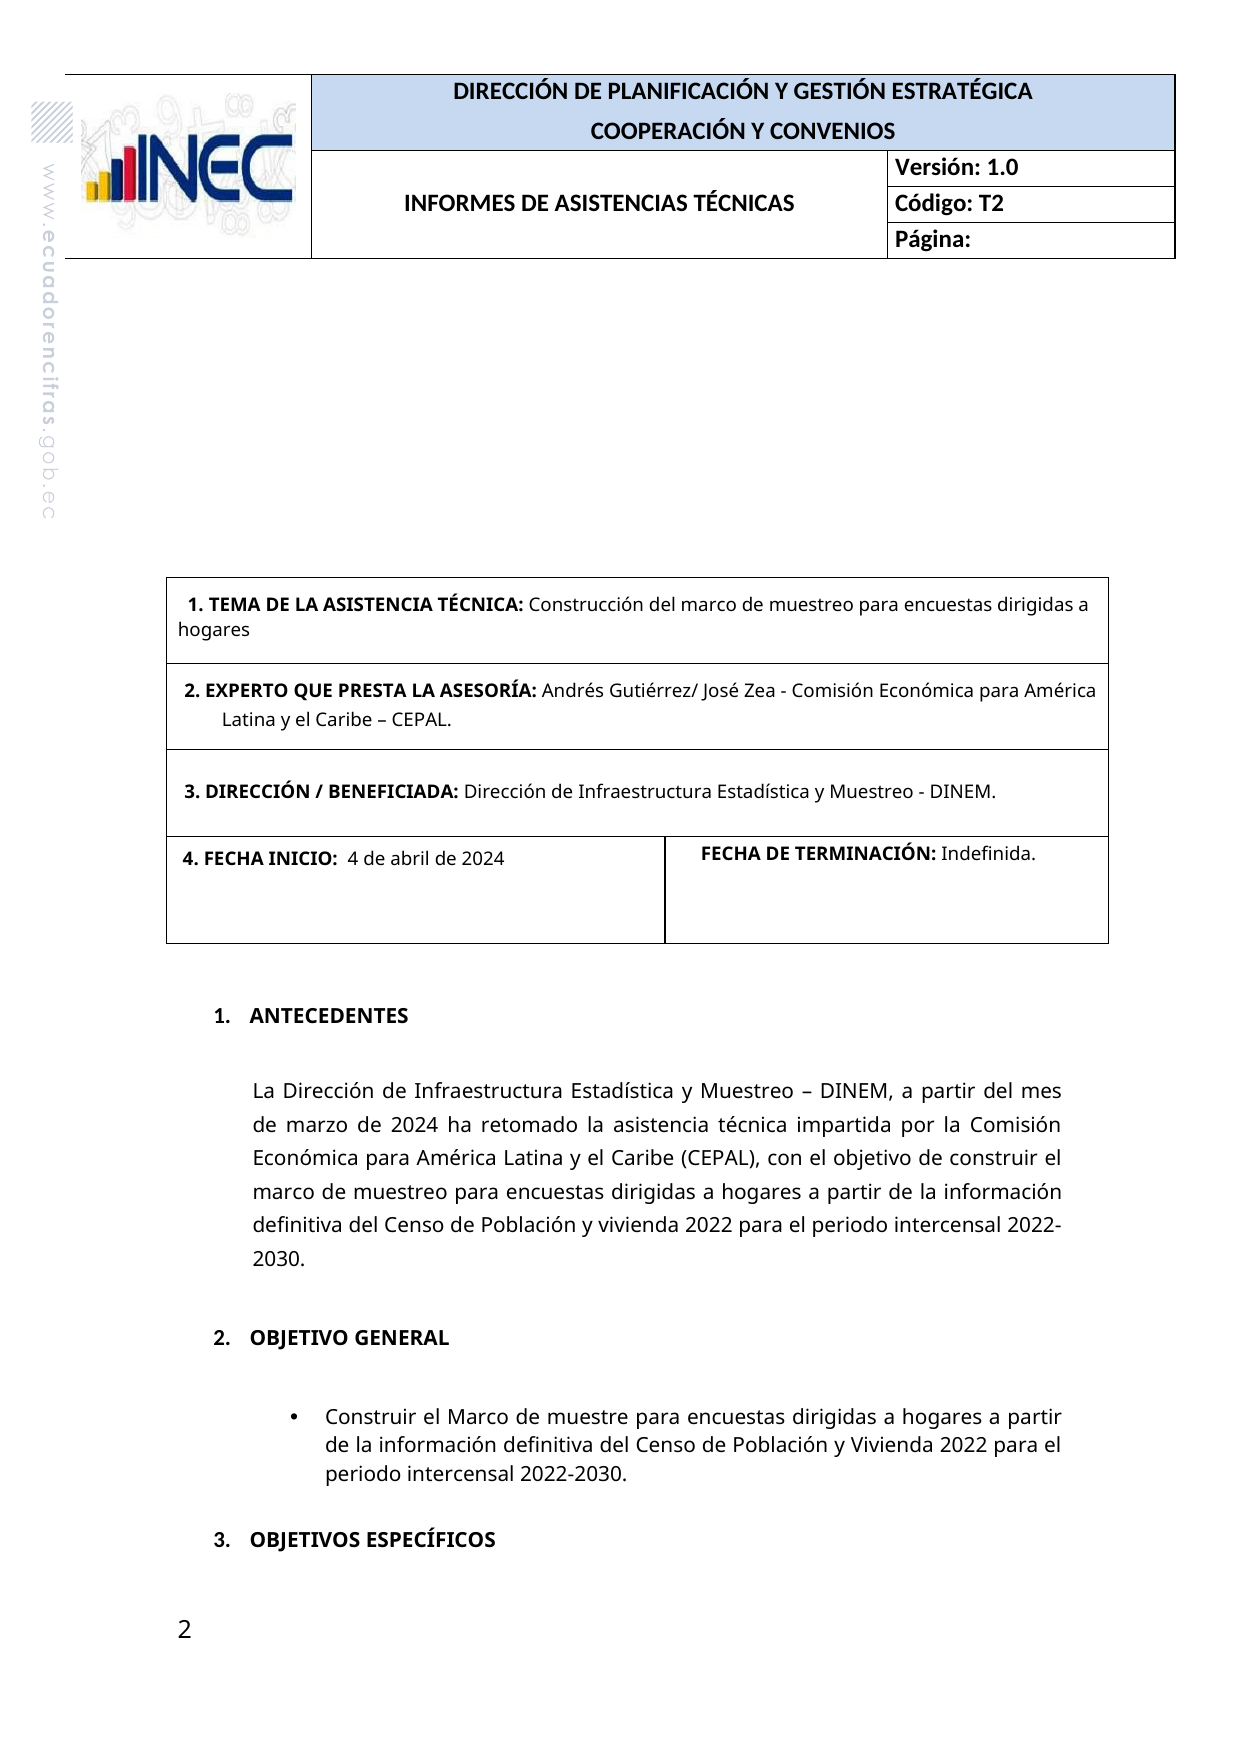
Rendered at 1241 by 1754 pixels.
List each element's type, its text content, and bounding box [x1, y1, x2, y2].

list ANTECEDENTES [213, 1001, 1064, 1029]
list OBJETIVO GENERAL [213, 1323, 1064, 1352]
table_cell 4. FECHA INICIO: 4 de abril de 2024 [167, 837, 664, 943]
list Construir el Marco de muestre para encuestas dirigidas a hogares a partir de la información definitiva del Censo de Población y Vivienda 2022 para el periodo intercensal 2022-2030. [290, 1402, 1063, 1487]
picture [0, 39, 1209, 1754]
table_cell FECHA DE TERMINACIÓN: Indefinida. [666, 837, 1108, 943]
text La Dirección de Infraestructura Estadística y Muestreo – DINEM, a partir del mes de marzo de 2024 ha retomado la asistencia técnica impartida por la Comisión Económica para América Latina y el Caribe (CEPAL), con el objetivo de construir el marco de muestreo para encuestas dirigidas a hogares a partir de la información definitiva del Censo de Población y vivienda 2022 para el periodo intercensal 2022-2030. [252, 1076, 1063, 1272]
table_cell 3. DIRECCIÓN / BENEFICIADA: Dirección de Infraestructura Estadística y Muestreo - DINEM. [167, 750, 1108, 836]
table_header 1. TEMA DE LA ASISTENCIA TÉCNICA: Construcción del marco de muestreo para encuestas dirigidas a hogares [167, 578, 1108, 663]
table_cell 2. EXPERTO QUE PRESTA LA ASESORÍA: Andrés Gutiérrez/ José Zea - Comisión Económica para América Latina y el Caribe – CEPAL. [167, 664, 1108, 749]
list OBJETIVOS ESPECÍFICOS [213, 1525, 1064, 1553]
